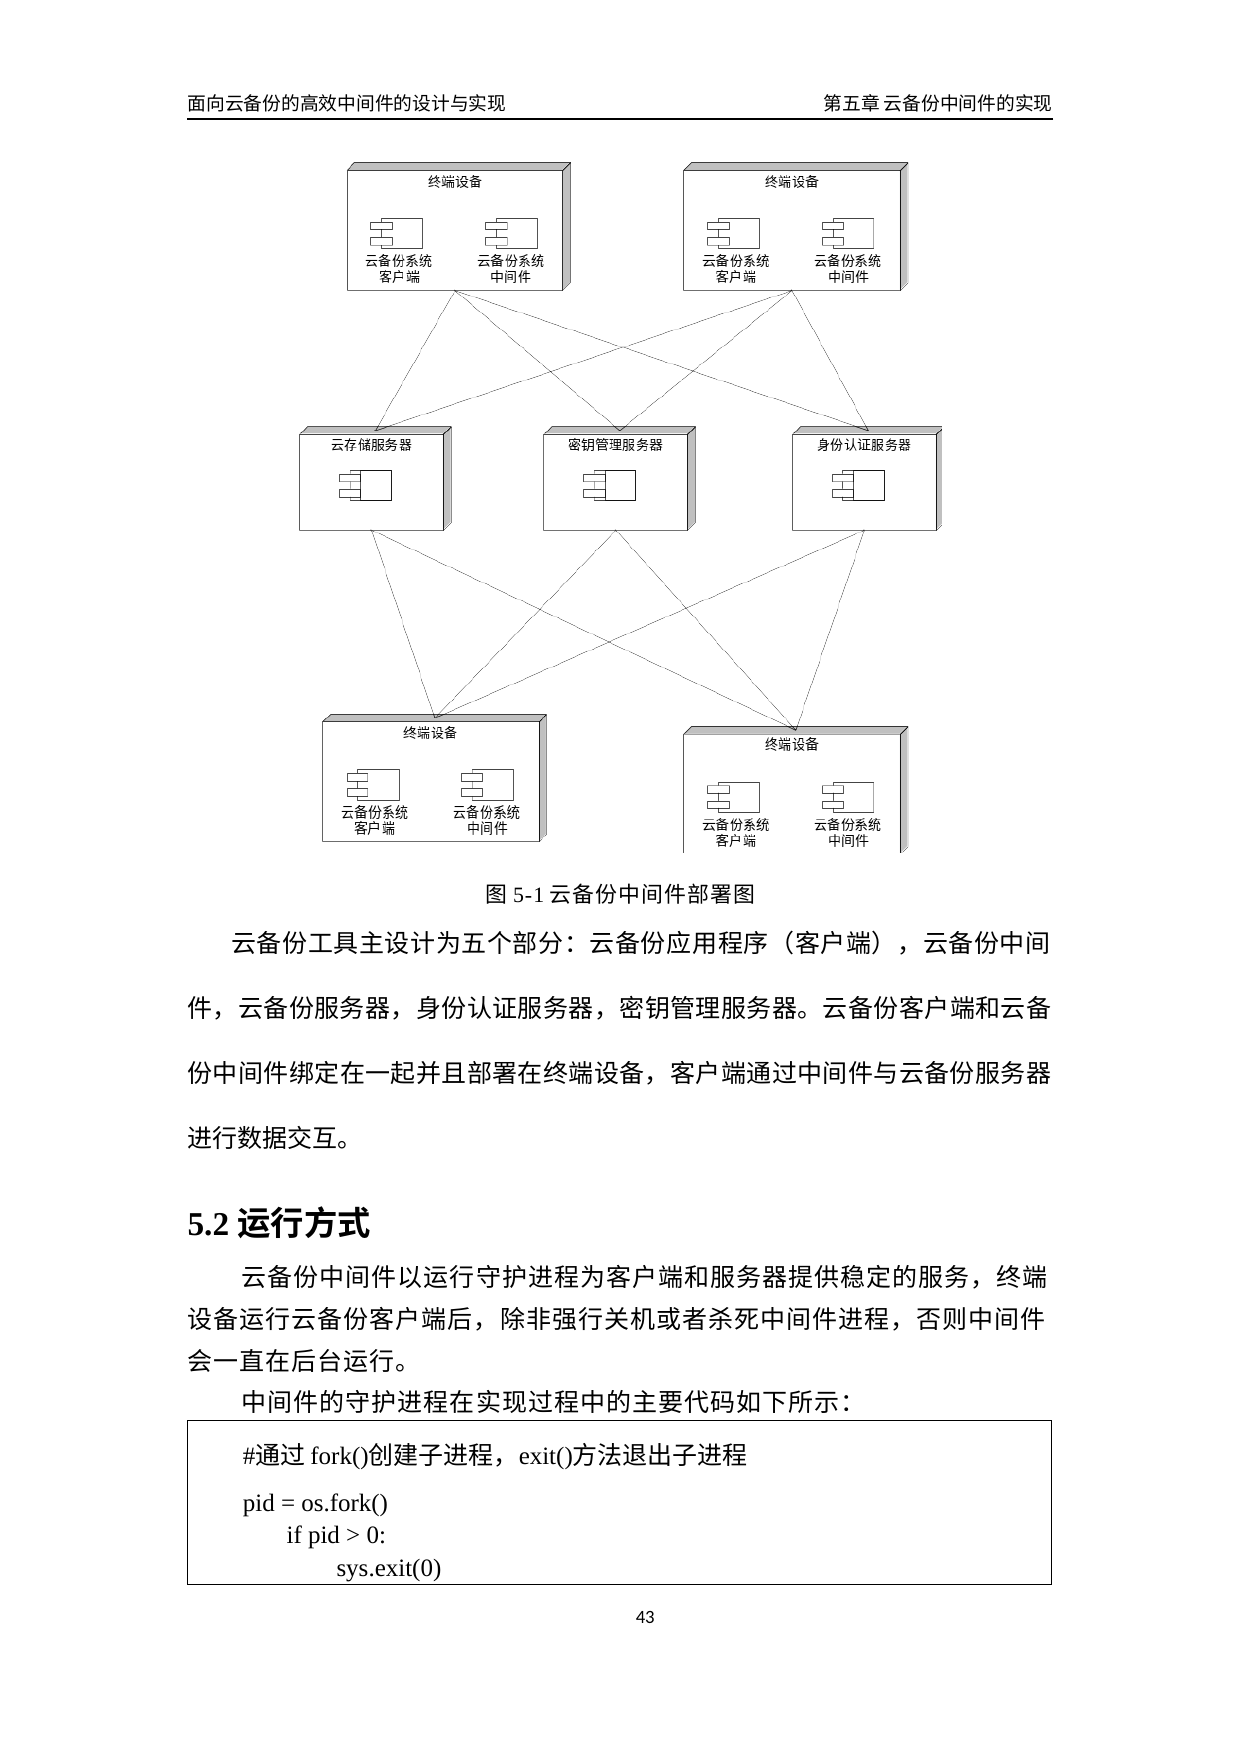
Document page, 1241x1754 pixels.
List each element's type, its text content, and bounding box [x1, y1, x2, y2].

text 云备份工具主设计为五个部分：云备份应用程序（客户端），云备份中间件，云备份服务器，身份认证服务器，密钥管理服务器。云备份客户端和云备份中间件绑定在一起并且部署在终端设备，客户端通过中间件与云备份服务器进行数据交互。 [187, 909, 1053, 1169]
text 图5-1云备份中间件部署图 [187, 877, 1053, 909]
subtitle 5.2 运行方式 [187, 1188, 1053, 1253]
text 中间件的守护进程在实现过程中的主要代码如下所示： [187, 1378, 1053, 1420]
text 云备份中间件以运行守护进程为客户端和服务器提供稳定的服务，终端设备运行云备份客户端后，除非强行关机或者杀死中间件进程，否则中间件会一直在后台运行。 [187, 1253, 1053, 1378]
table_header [188, 1421, 1051, 1583]
